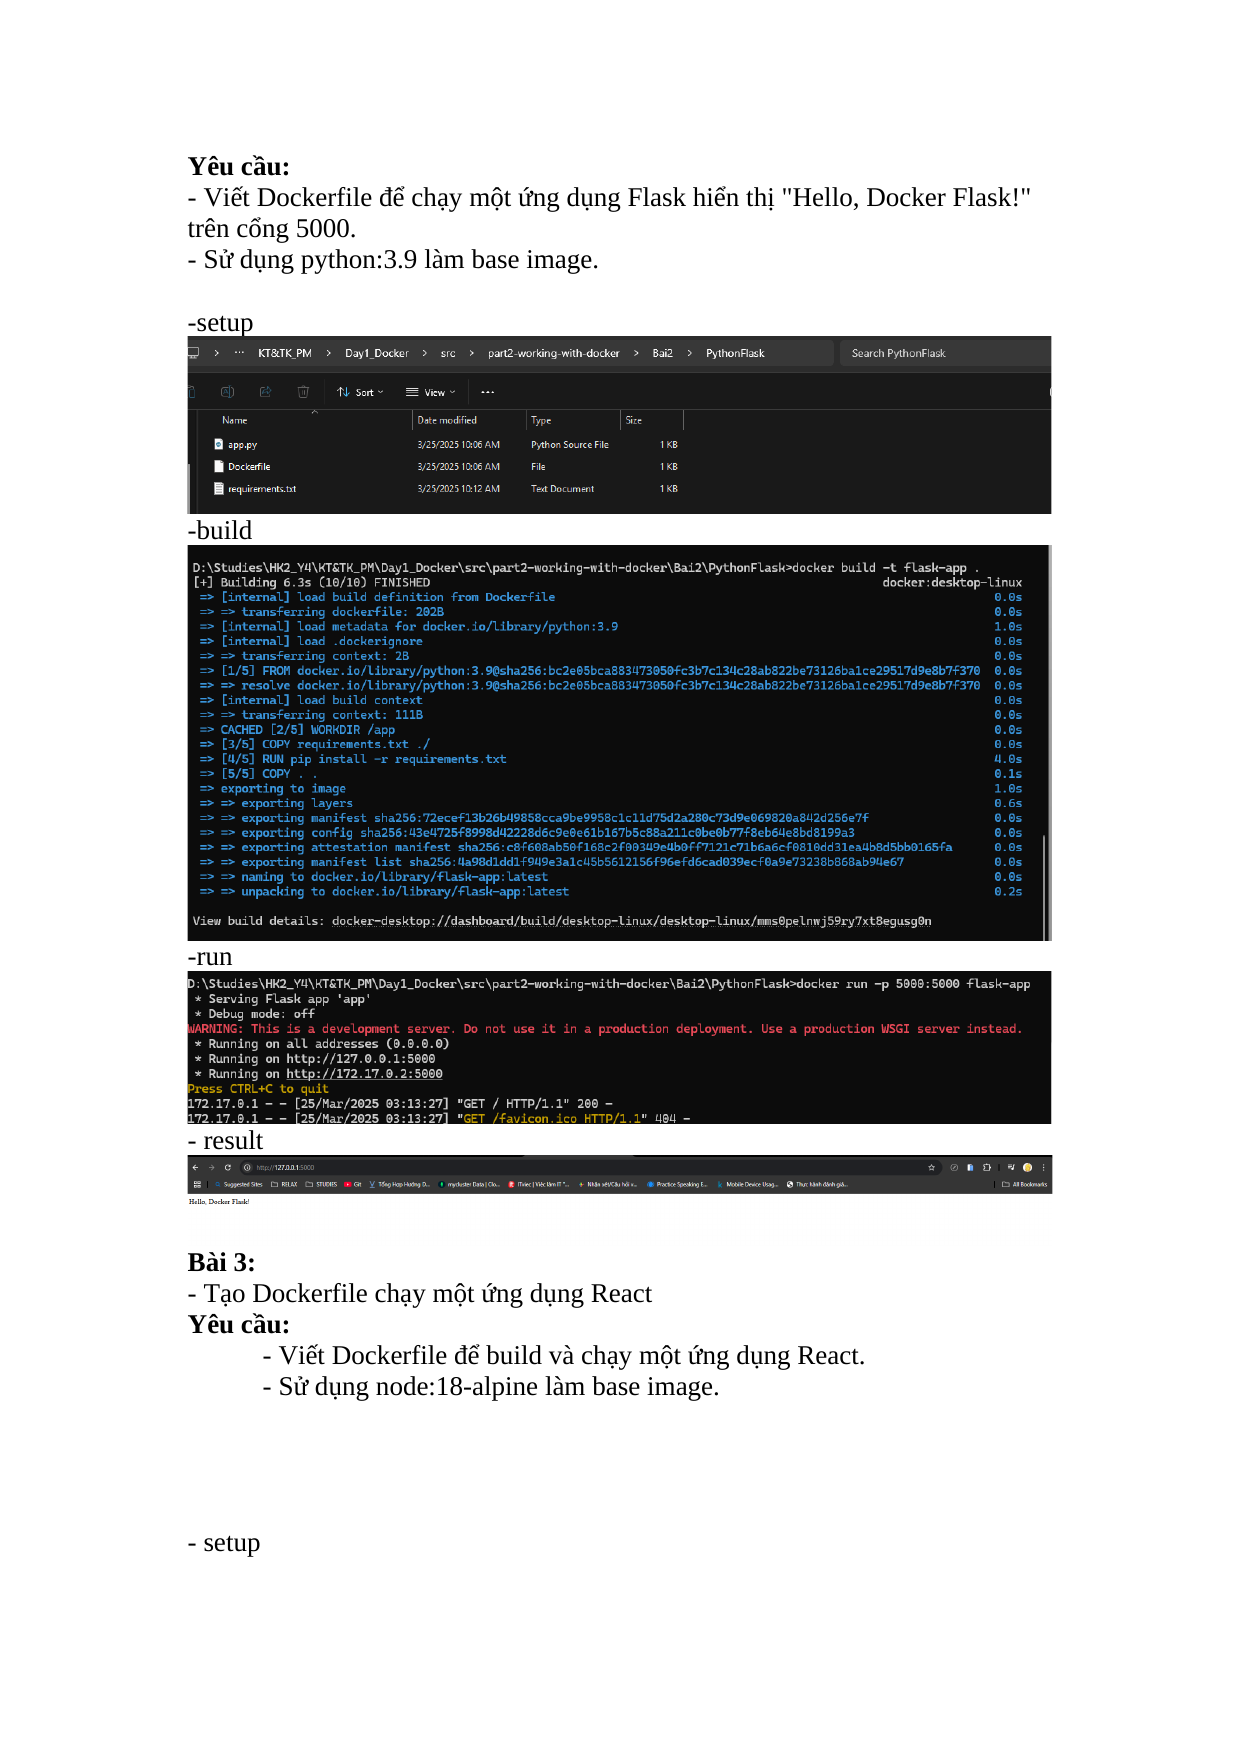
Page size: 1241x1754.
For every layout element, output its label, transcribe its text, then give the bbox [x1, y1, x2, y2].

text - result [187, 1124, 1053, 1155]
picture [187, 336, 1052, 514]
text Yêu cầu: [187, 1308, 1053, 1339]
text - Sử dụng python:3.9 làm base image. [187, 243, 1053, 274]
picture [187, 971, 1052, 1124]
text -build [187, 514, 1053, 545]
text Yêu cầu: [187, 150, 1053, 181]
text - Tạo Dockerfile chạy một ứng dụng React [187, 1277, 1053, 1308]
text - setup [187, 1526, 1053, 1557]
picture [187, 1155, 1053, 1246]
text Bài 3: [187, 1246, 1053, 1277]
text - Viết Dockerfile để chạy một ứng dụng Flask hiển thị "Hello, Docker Flask!" trên cổng 5000. [187, 181, 1053, 243]
text - Viết Dockerfile để build và chạy một ứng dụng React. [187, 1339, 1053, 1370]
text -run [187, 940, 1053, 971]
text - Sử dụng node:18-alpine làm base image. [187, 1370, 1053, 1401]
picture [187, 545, 1052, 941]
text -setup [187, 306, 1053, 337]
